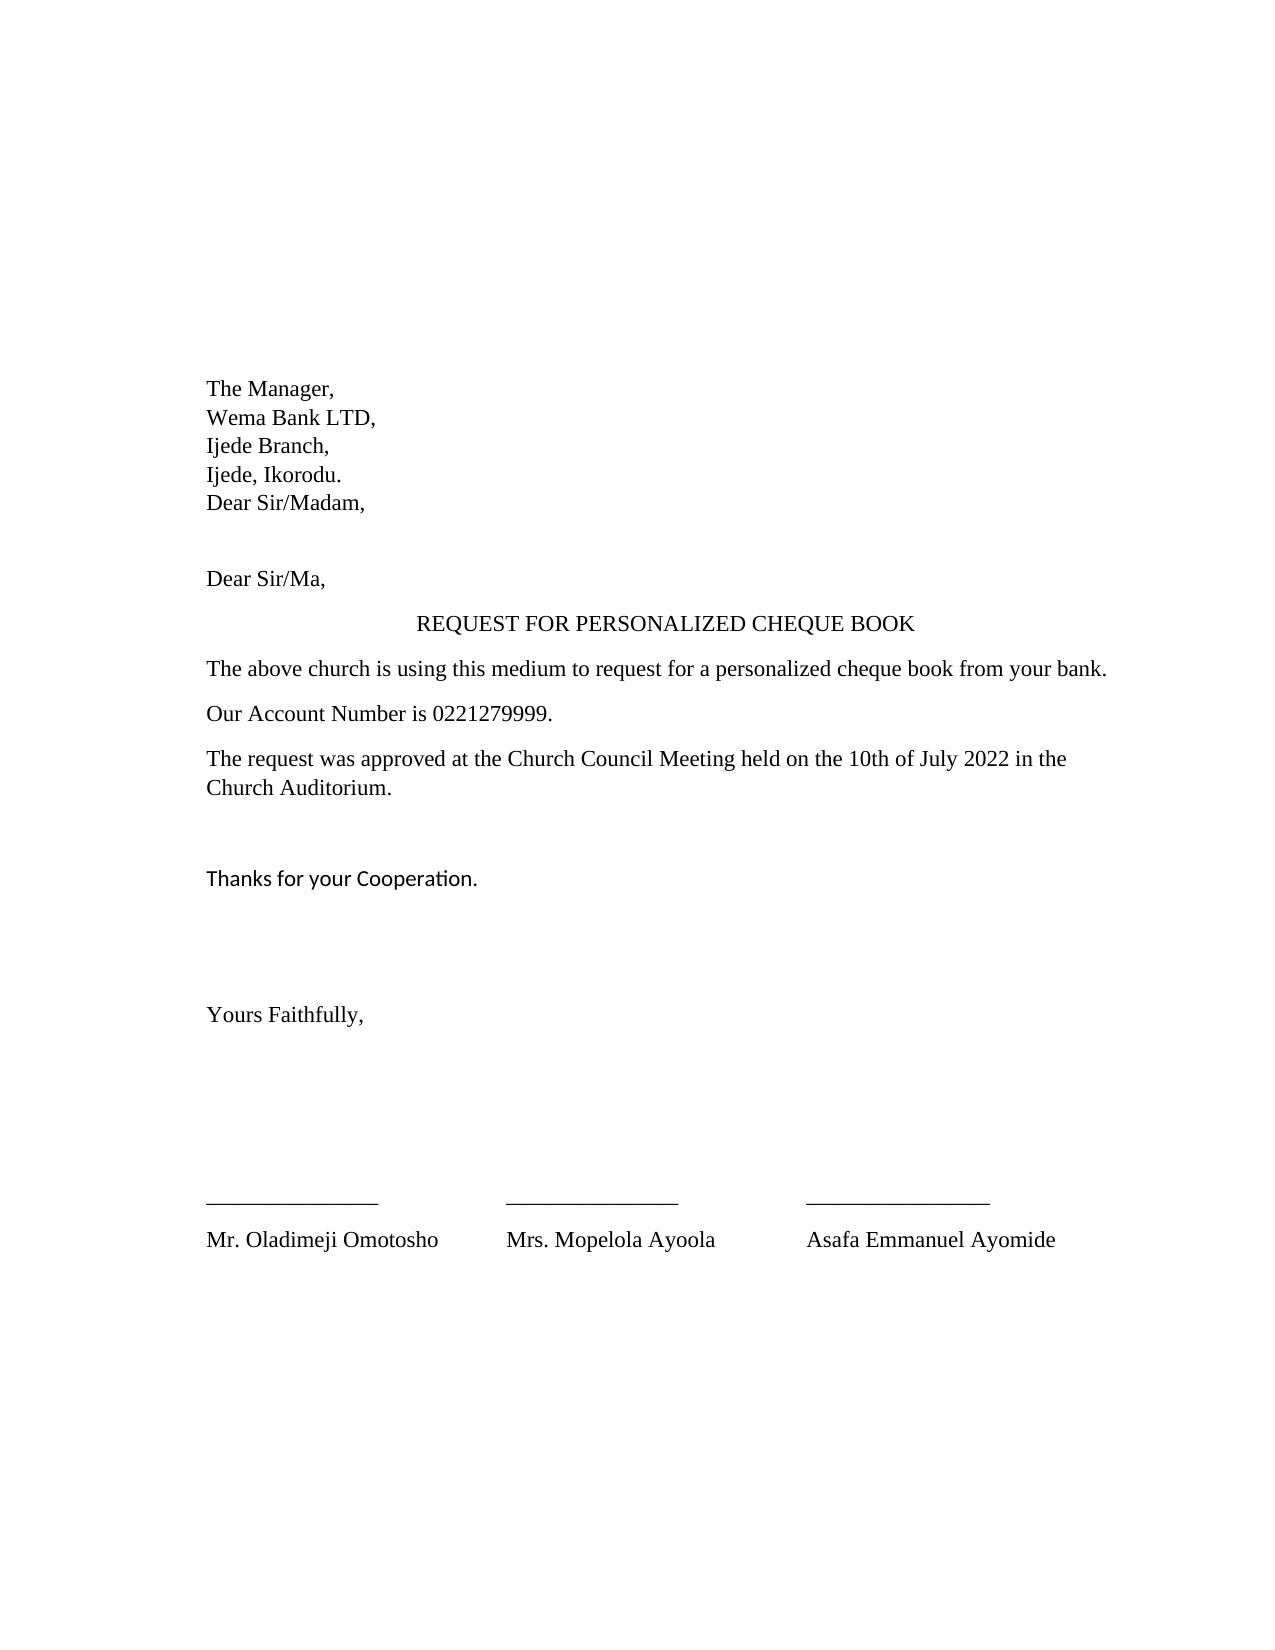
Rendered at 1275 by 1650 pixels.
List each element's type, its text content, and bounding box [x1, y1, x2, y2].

text REQUEST FOR PERSONALIZED CHEQUE BOOK [206, 610, 1125, 636]
text Mr. Oladimeji Omotosho Mrs. Mopelola Ayoola Asafa Emmanuel Ayomide [206, 1226, 1125, 1253]
text The above church is using this medium to request for a personalized cheque book from your bank. [206, 655, 1125, 681]
text The request was approved at the Church Council Meeting held on the 10th of July 2022 in the Church Auditorium. [206, 745, 1125, 800]
text The Manager, Wema Bank LTD, Ijede Branch, Ijede, Ikorodu. Dear Sir/Madam, [206, 376, 1125, 546]
text Yours Faithfully, [206, 1001, 1125, 1027]
text Thanks for your Cooperation. [206, 864, 1125, 892]
text Dear Sir/Ma, [206, 565, 1125, 591]
text _______________ _______________ ________________ [206, 1181, 1125, 1208]
text Our Account Number is 0221279999. [206, 700, 1125, 726]
